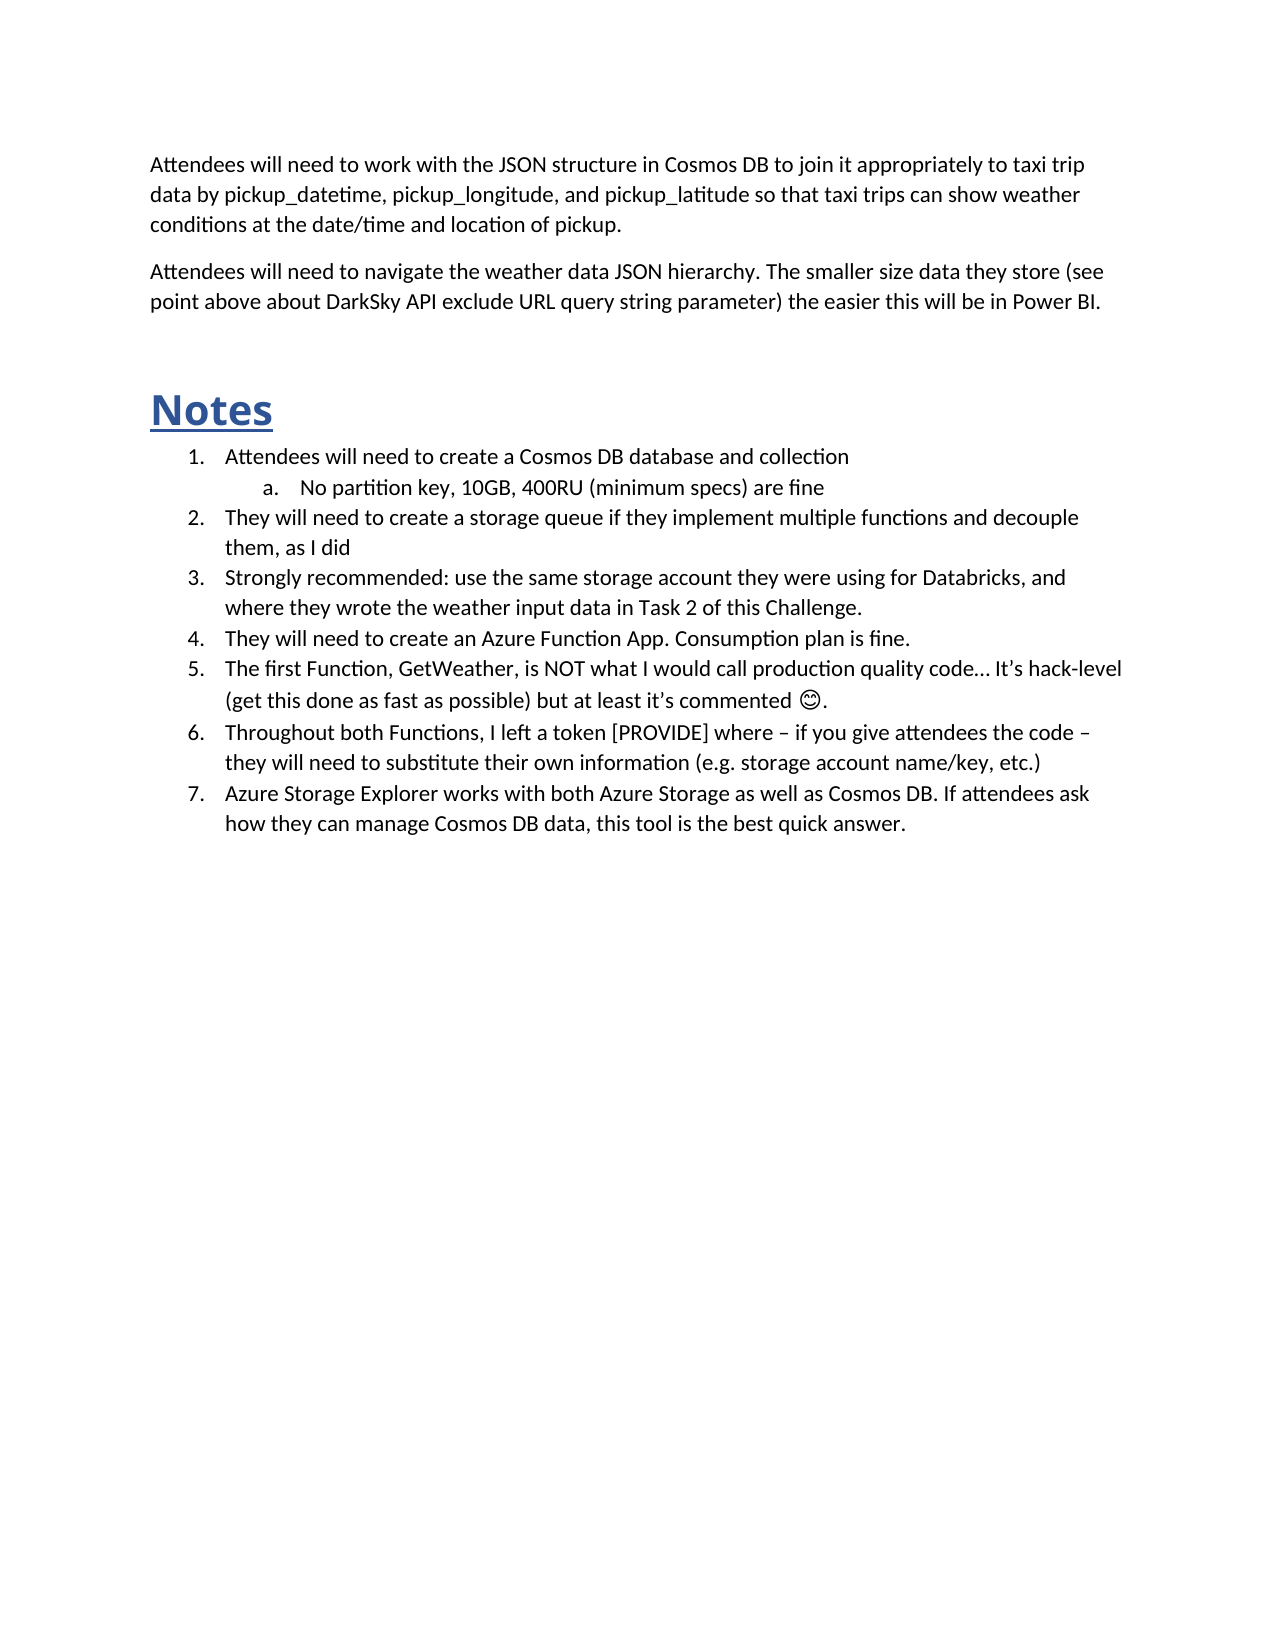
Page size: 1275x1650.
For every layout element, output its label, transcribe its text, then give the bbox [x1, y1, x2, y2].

list They will need to create a storage queue if they implement multiple functions and decouple them, as I did [187, 503, 1125, 561]
list The first Function, GetWeather, is NOT what I would call production quality code… It’s hack-level (get this done as fast as possible) but at least it’s commented . [187, 654, 1125, 716]
text Attendees will need to work with the JSON structure in Cosmos DB to join it appropriately to taxi trip data by pickup_datetime, pickup_longitude, and pickup_latitude so that taxi trips can show weather conditions at the date/time and location of pickup. [150, 150, 1125, 238]
list Strongly recommended: use the same storage account they were using for Databricks, and where they wrote the weather input data in Task 2 of this Challenge. [187, 563, 1125, 622]
list Azure Storage Explorer works with both Azure Storage as well as Cosmos DB. If attendees ask how they can manage Cosmos DB data, this tool is the best quick answer. [187, 779, 1125, 837]
list No partition key, 10GB, 400RU (minimum specs) are fine [262, 473, 1125, 501]
list They will need to create an Azure Function App. Consumption plan is fine. [187, 624, 1125, 652]
subtitle Notes [150, 381, 1125, 438]
text Attendees will need to navigate the weather data JSON hierarchy. The smaller size data they store (see point above about DarkSky API exclude URL query string parameter) the easier this will be in Power BI. [150, 257, 1125, 316]
list Attendees will need to create a Cosmos DB database and collection [187, 442, 1125, 471]
list Throughout both Functions, I left a token [PROVIDE] where – if you give attendees the code – they will need to substitute their own information (e.g. storage account name/key, etc.) [187, 718, 1125, 776]
